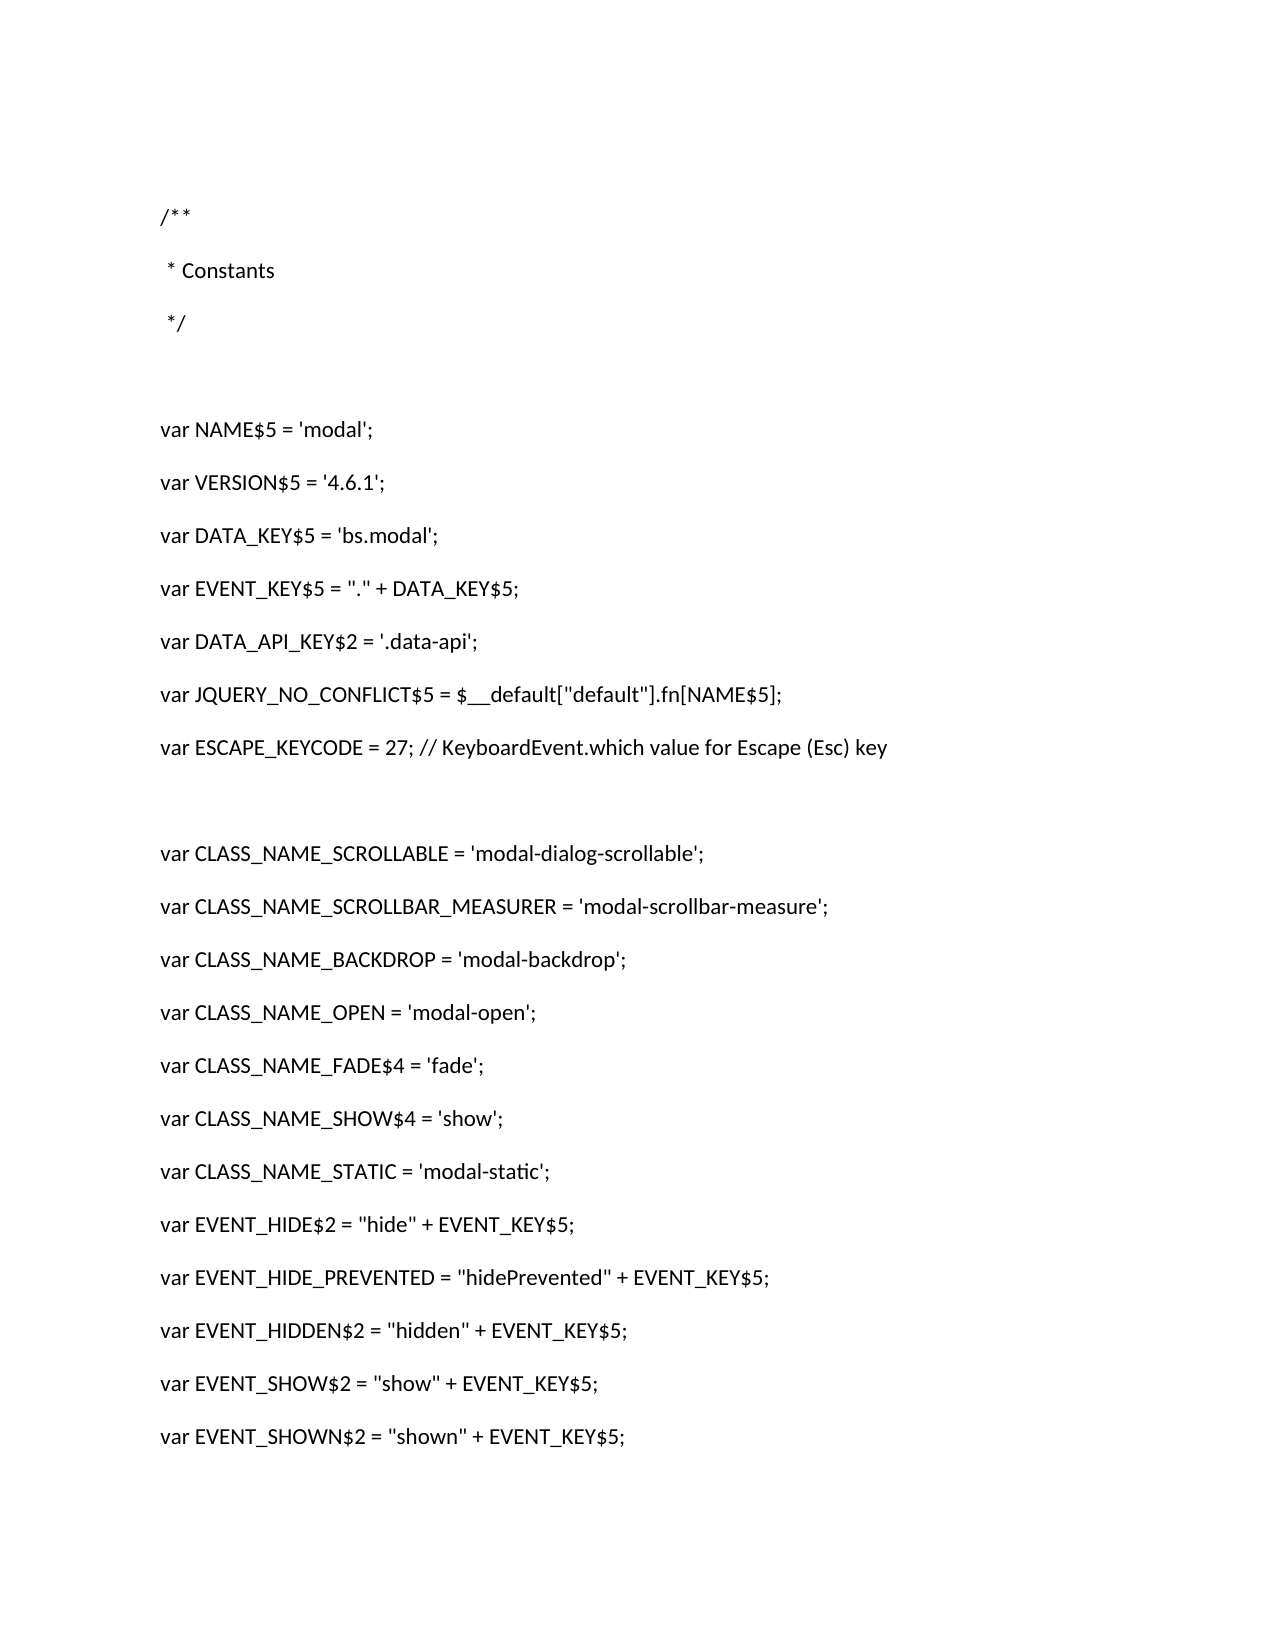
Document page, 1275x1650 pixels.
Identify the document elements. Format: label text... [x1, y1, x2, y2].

text var CLASS_NAME_FADE$4 = 'fade'; [150, 1051, 1125, 1079]
text var CLASS_NAME_SCROLLBAR_MEASURER = 'modal-scrollbar-measure'; [150, 892, 1125, 920]
text var EVENT_HIDDEN$2 = "hidden" + EVENT_KEY$5; [150, 1316, 1125, 1344]
text var CLASS_NAME_STATIC = 'modal-static'; [150, 1157, 1125, 1185]
text */ [150, 309, 1125, 337]
text var CLASS_NAME_SCROLLABLE = 'modal-dialog-scrollable'; [150, 839, 1125, 867]
text var EVENT_KEY$5 = "." + DATA_KEY$5; [150, 574, 1125, 602]
text var VERSION$5 = '4.6.1'; [150, 468, 1125, 496]
text * Constants [150, 256, 1125, 284]
text var EVENT_SHOW$2 = "show" + EVENT_KEY$5; [150, 1369, 1125, 1397]
text var DATA_API_KEY$2 = '.data-api'; [150, 627, 1125, 655]
text var EVENT_SHOWN$2 = "shown" + EVENT_KEY$5; [150, 1422, 1125, 1451]
text var CLASS_NAME_SHOW$4 = 'show'; [150, 1104, 1125, 1132]
text var NAME$5 = 'modal'; [150, 415, 1125, 443]
text var EVENT_HIDE$2 = "hide" + EVENT_KEY$5; [150, 1210, 1125, 1238]
text var CLASS_NAME_OPEN = 'modal-open'; [150, 998, 1125, 1026]
text var DATA_KEY$5 = 'bs.modal'; [150, 521, 1125, 549]
text var CLASS_NAME_BACKDROP = 'modal-backdrop'; [150, 945, 1125, 973]
text var EVENT_HIDE_PREVENTED = "hidePrevented" + EVENT_KEY$5; [150, 1263, 1125, 1291]
text /** [150, 203, 1125, 231]
text var ESCAPE_KEYCODE = 27; // KeyboardEvent.which value for Escape (Esc) key [150, 733, 1125, 761]
text var JQUERY_NO_CONFLICT$5 = $__default["default"].fn[NAME$5]; [150, 680, 1125, 708]
